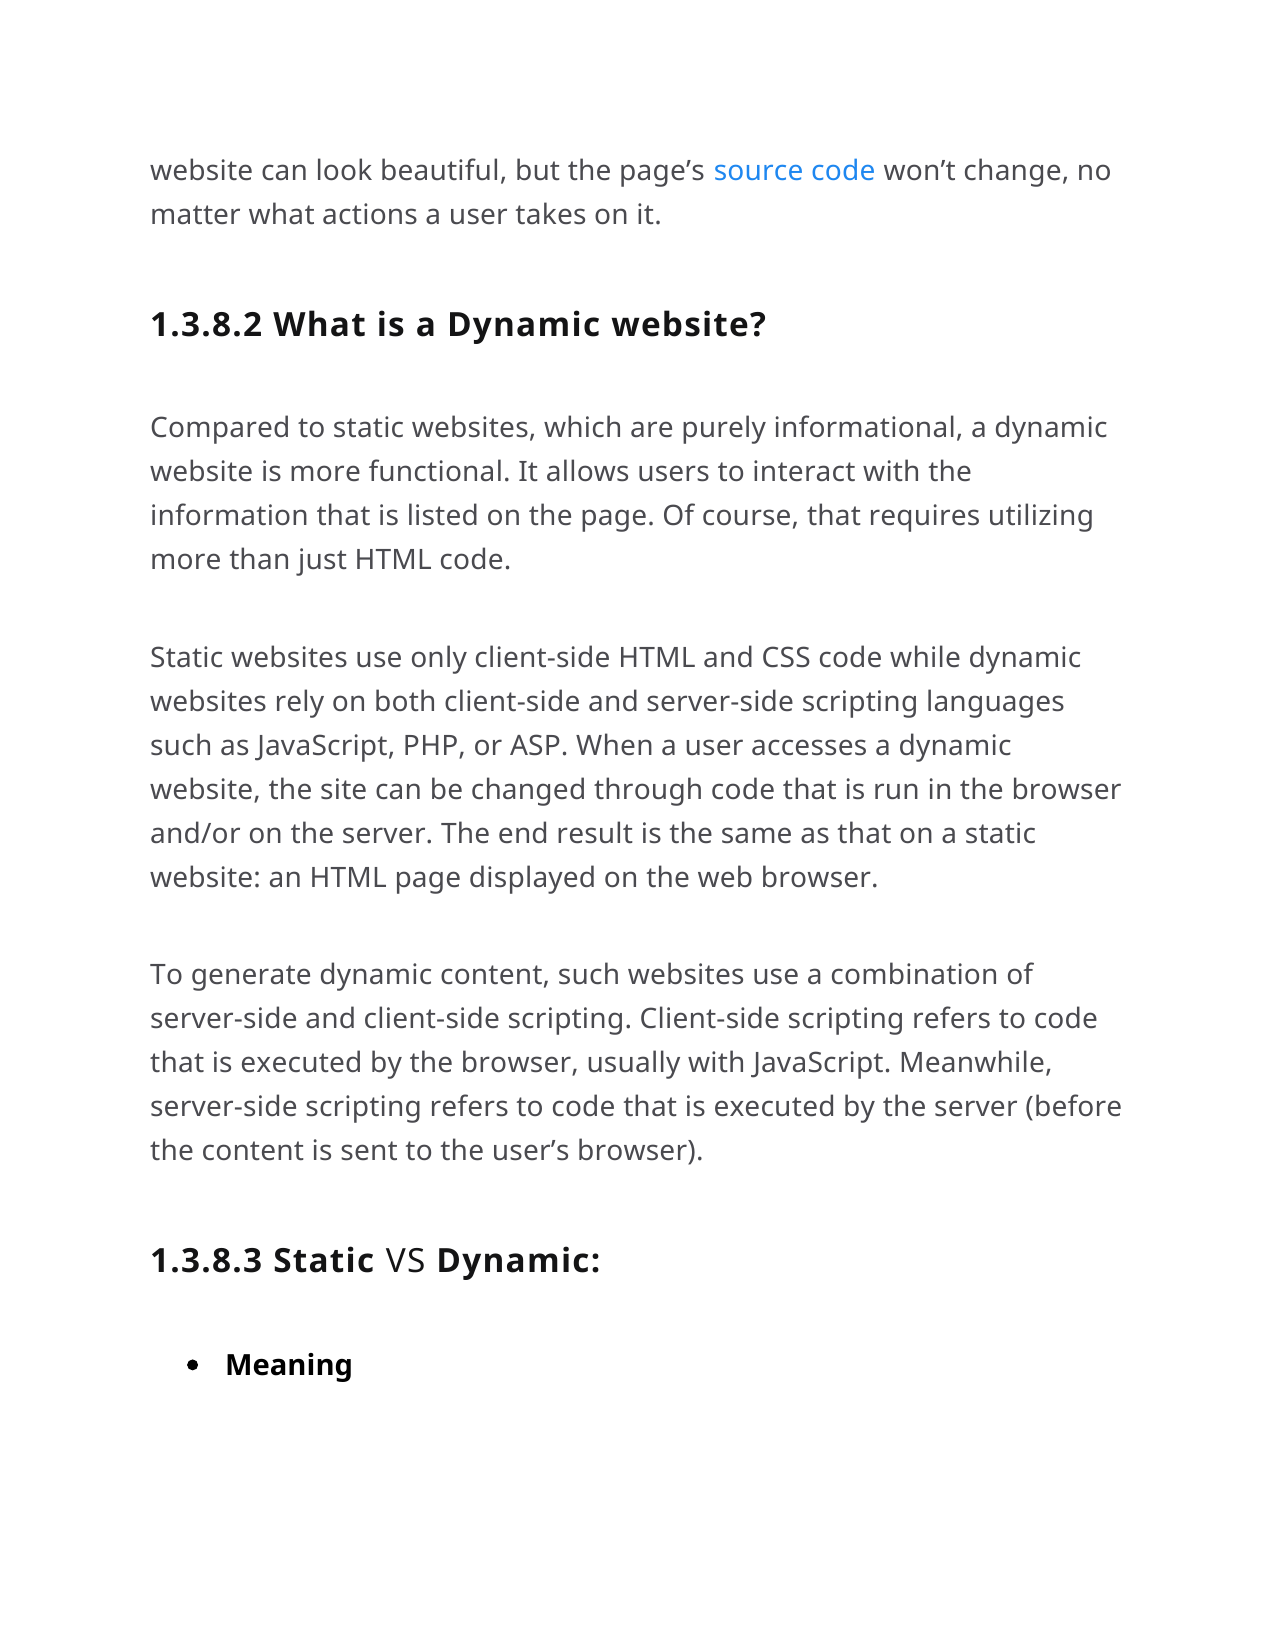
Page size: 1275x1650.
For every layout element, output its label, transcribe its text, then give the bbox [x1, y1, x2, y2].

list Meaning [187, 1344, 1125, 1384]
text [150, 150, 1125, 232]
subtitle 1.3.8.3 Static VS Dynamic: [150, 1237, 1125, 1283]
text Compared to static websites, which are purely informational, a dynamic website is more functional. It allows users to interact with the information that is listed on the page. Of course, that requires utilizing more than just HTML code. [150, 407, 1125, 578]
text To generate dynamic content, such websites use a combination of server-side and client-side scripting. Client-side scripting refers to code that is executed by the browser, usually with JavaScript. Meanwhile, server-side scripting refers to code that is executed by the server (before the content is sent to the user’s browser). [150, 954, 1125, 1169]
subtitle 1.3.8.2 What is a Dynamic website? [150, 301, 1125, 346]
text Static websites use only client-side HTML and CSS code while dynamic websites rely on both client-side and server-side scripting languages such as JavaScript, PHP, or ASP. When a user accesses a dynamic website, the site can be changed through code that is run in the browser and/or on the server. The end result is the same as that on a static website: an HTML page displayed on the web browser. [150, 637, 1125, 896]
